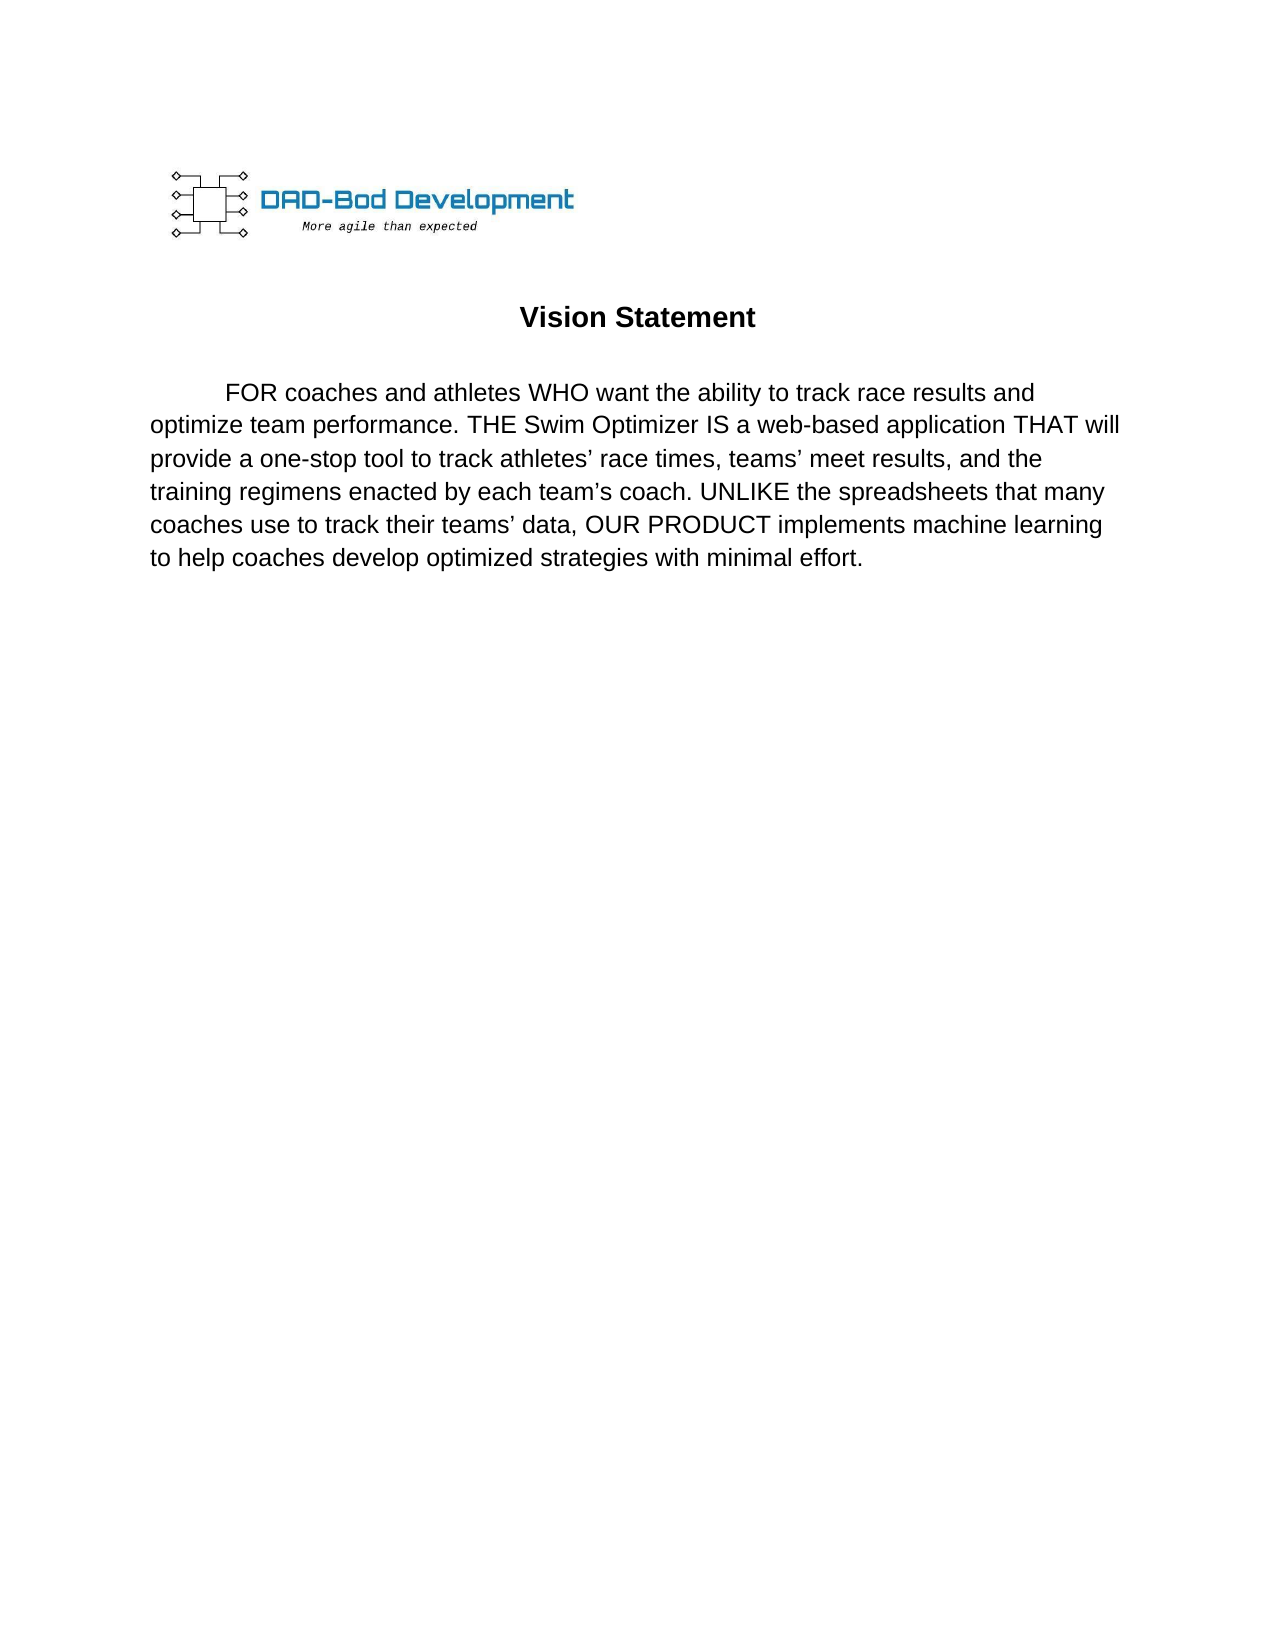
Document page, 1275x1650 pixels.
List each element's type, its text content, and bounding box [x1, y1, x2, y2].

picture [150, 150, 608, 267]
text FOR coaches and athletes WHO want the ability to track race results and optimize team performance. THE Swim Optimizer IS a web-based application THAT will provide a one-stop tool to track athletes’ race times, teams’ meet results, and the training regimens enacted by each team’s coach. UNLIKE the spreadsheets that many coaches use to track their teams’ data, OUR PRODUCT implements machine learning to help coaches develop optimized strategies with minimal effort. [150, 377, 1125, 571]
text Vision Statement [150, 300, 1125, 334]
